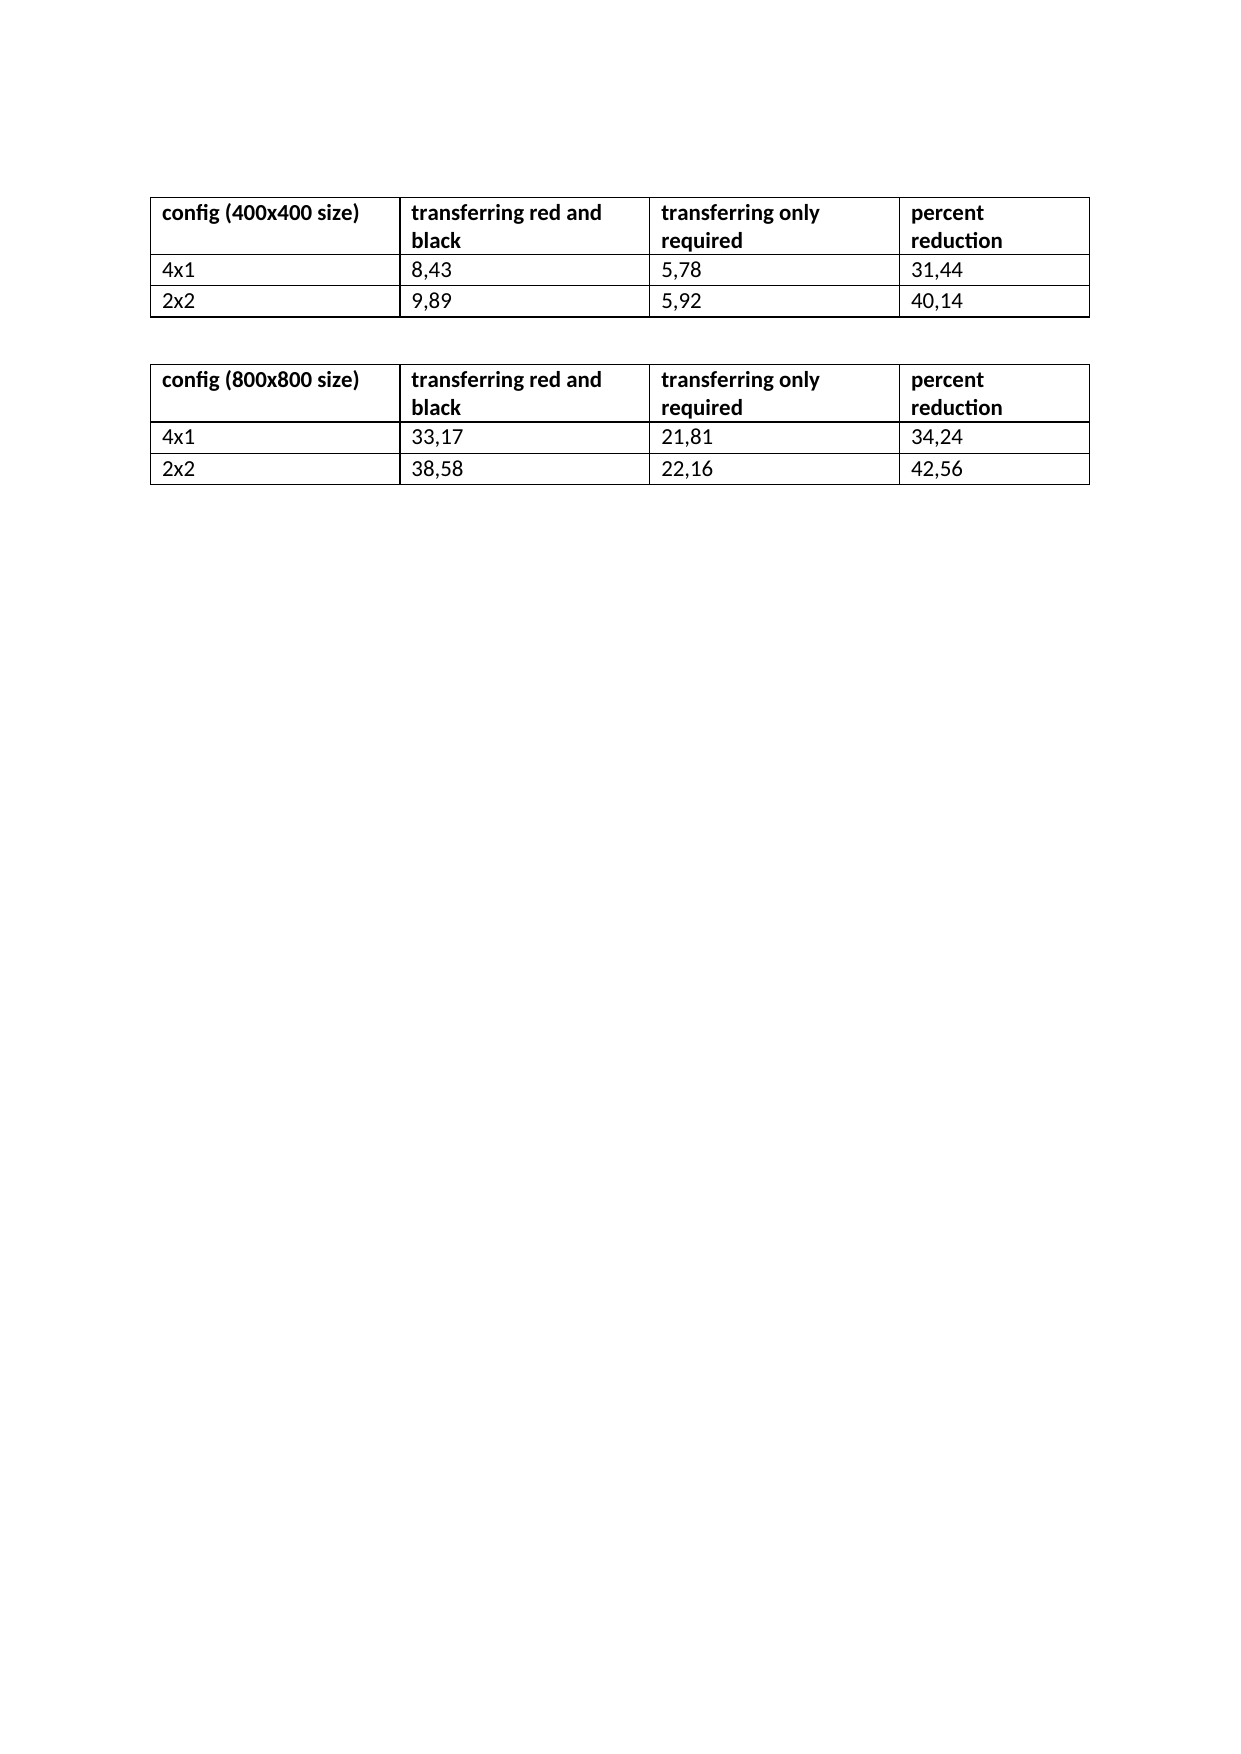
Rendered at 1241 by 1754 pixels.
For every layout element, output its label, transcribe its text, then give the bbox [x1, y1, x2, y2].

table_cell 2x2 [151, 454, 399, 484]
table_header percent reduction [900, 365, 1089, 421]
table_cell 38,58 [401, 454, 649, 484]
table_cell 8,43 [401, 255, 649, 285]
table_cell 21,81 [650, 423, 899, 453]
table_cell 33,17 [401, 423, 649, 453]
table_cell 2x2 [151, 286, 399, 316]
table_header config (400x400 size) [151, 198, 399, 254]
table_header transferring red and black [401, 198, 649, 254]
table_header percent reduction [900, 198, 1089, 254]
table_cell 5,78 [650, 255, 899, 285]
table_cell 9,89 [401, 286, 649, 316]
table_header transferring only required [650, 198, 899, 254]
table_cell 4x1 [151, 255, 399, 285]
table_cell 5,92 [650, 286, 899, 316]
table_cell 31,44 [900, 255, 1089, 285]
table_cell 40,14 [900, 286, 1089, 316]
table_header config (800x800 size) [151, 365, 399, 421]
table_cell 4x1 [151, 423, 399, 453]
table_cell 42,56 [900, 454, 1089, 484]
table_cell 34,24 [900, 423, 1089, 453]
table_header transferring only required [650, 365, 899, 421]
table_cell 22,16 [650, 454, 899, 484]
table_header transferring red and black [401, 365, 649, 421]
